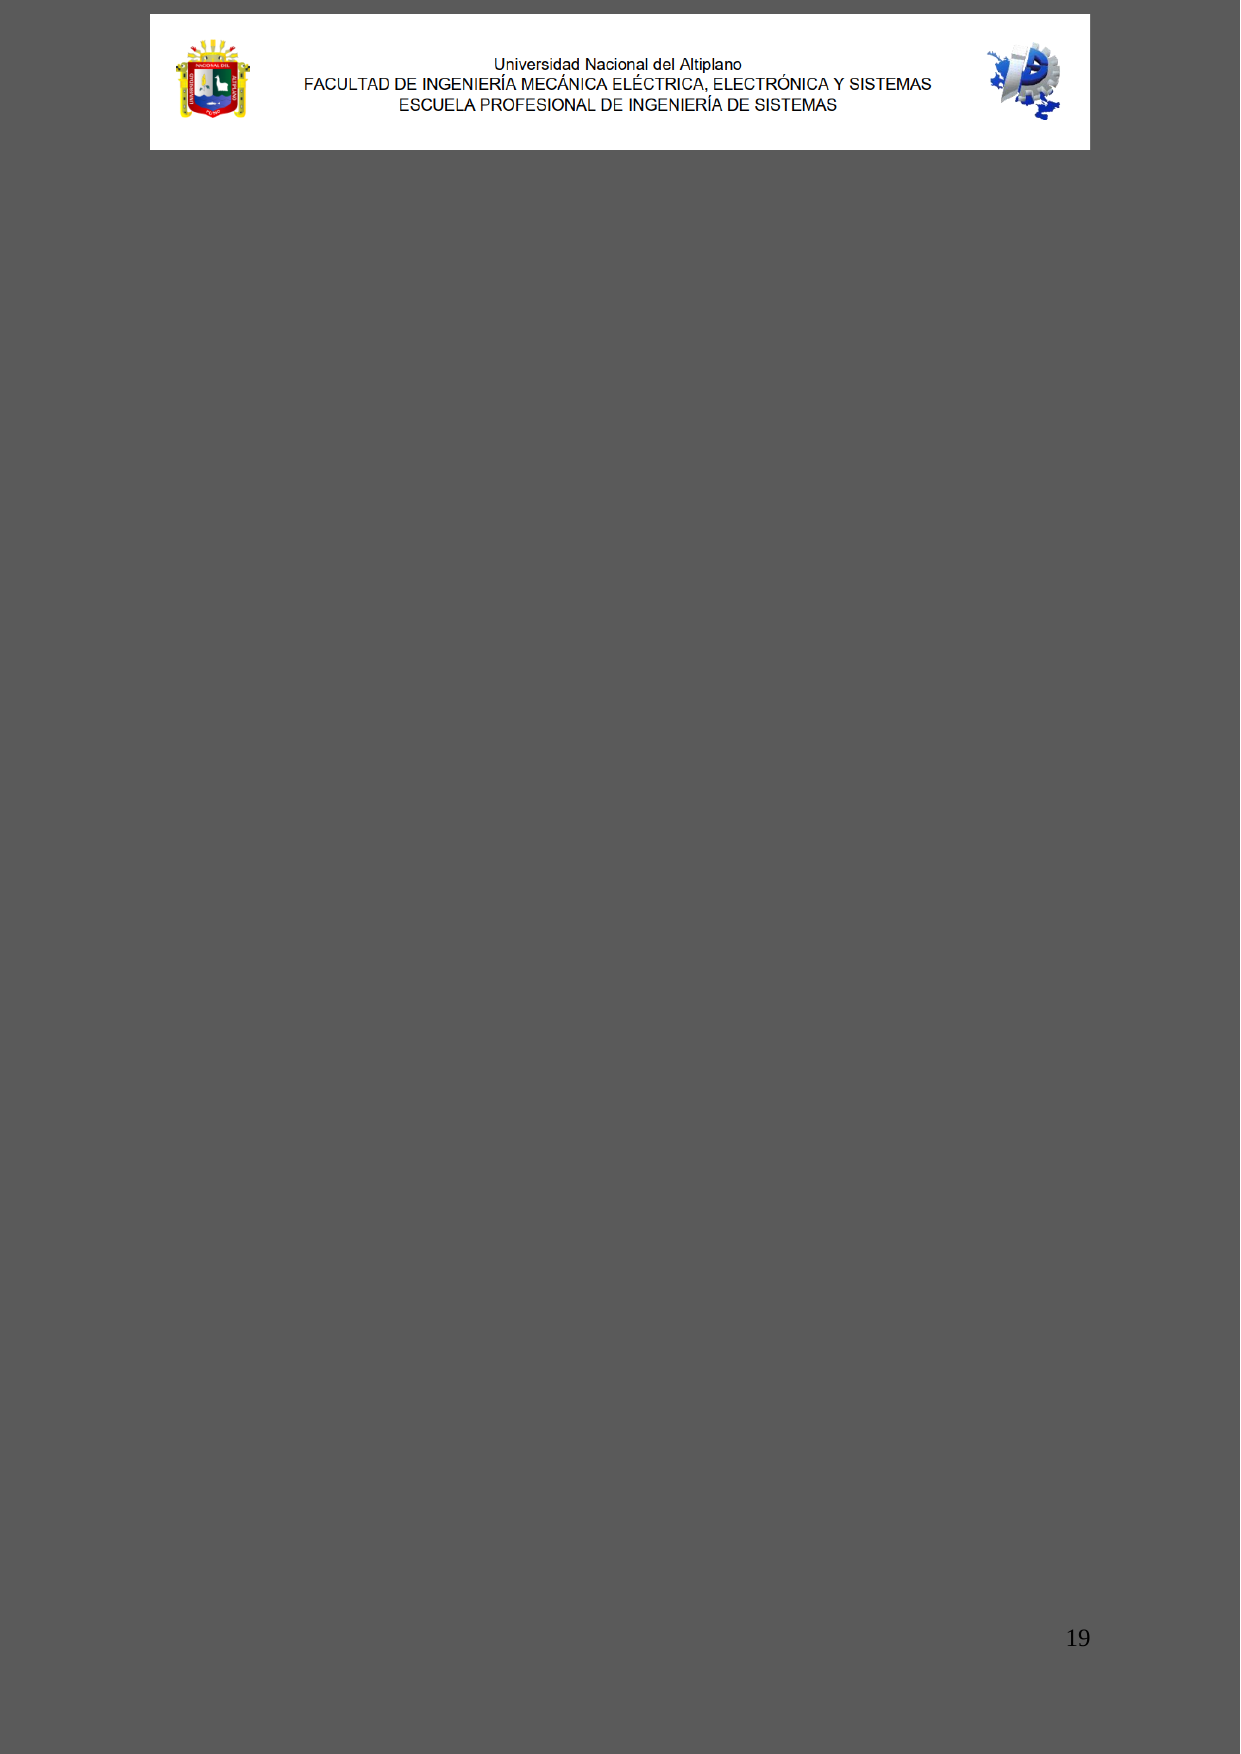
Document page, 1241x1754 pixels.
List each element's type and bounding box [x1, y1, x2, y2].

picture [150, 14, 1091, 150]
